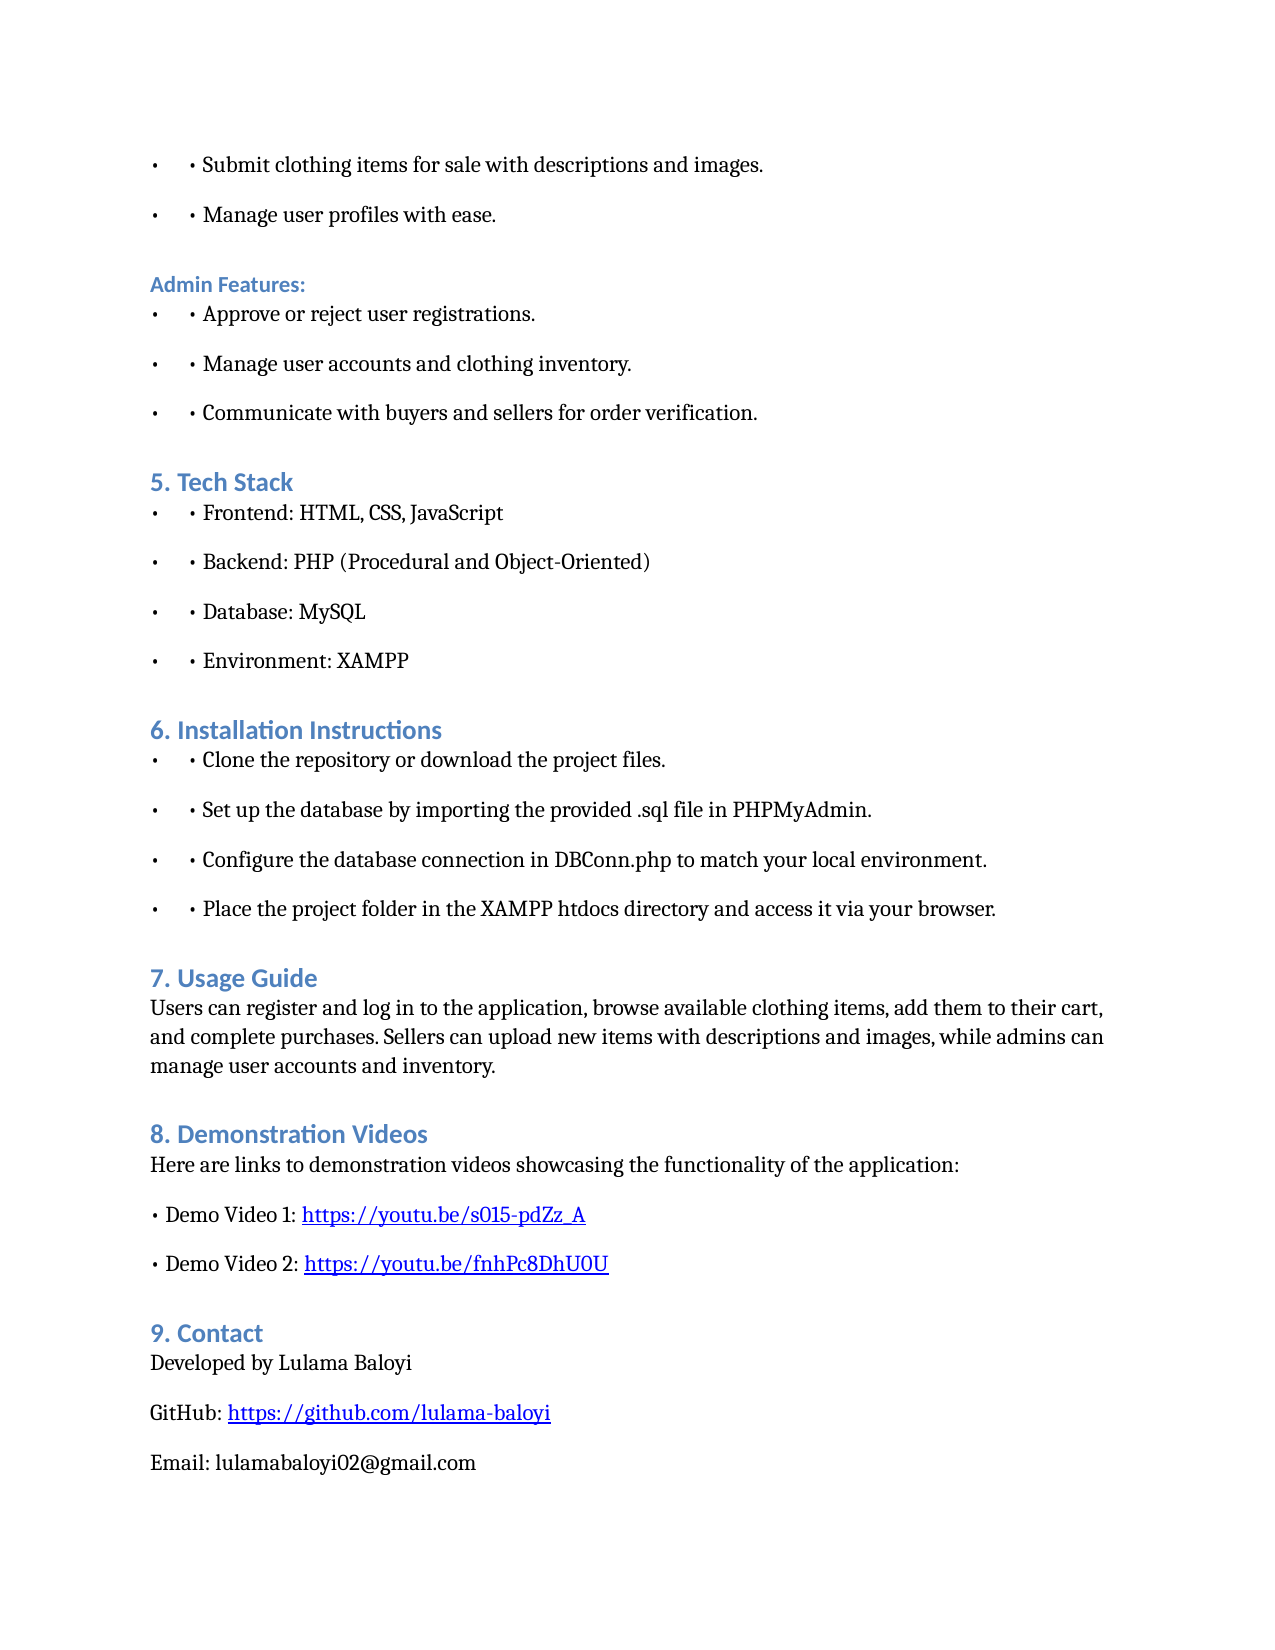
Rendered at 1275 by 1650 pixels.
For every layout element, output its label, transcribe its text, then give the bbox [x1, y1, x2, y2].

text Here are links to demonstration videos showcasing the functionality of the application: [150, 1149, 1125, 1178]
text 7. Usage Guide [150, 964, 1125, 993]
list • Environment: XAMPP [150, 646, 1125, 674]
list • Manage user profiles with ease. [150, 199, 1125, 228]
text Users can register and log in to the application, browse available clothing items, add them to their cart, and complete purchases. Sellers can upload new items with descriptions and images, while admins can manage user accounts and inventory. [150, 993, 1125, 1079]
list • Place the project folder in the XAMPP htdocs directory and access it via your browser. [150, 894, 1125, 922]
list • Clone the repository or download the project files. [150, 745, 1125, 774]
list • Frontend: HTML, CSS, JavaScript [150, 497, 1125, 526]
list • Manage user accounts and clothing inventory. [150, 348, 1125, 377]
text 8. Demonstration Videos [150, 1121, 1125, 1149]
list • Set up the database by importing the provided .sql file in PHPMyAdmin. [150, 794, 1125, 823]
text • Demo Video 1: https://youtu.be/s015-pdZz_A [150, 1199, 1125, 1228]
text 9. Contact [150, 1319, 1125, 1348]
text • Demo Video 2: https://youtu.be/fnhPc8DhU0U [150, 1249, 1125, 1277]
text Email: lulamabaloyi02@gmail.com [150, 1447, 1125, 1476]
list • Database: MySQL [150, 596, 1125, 625]
text Developed by Lulama Baloyi [150, 1348, 1125, 1377]
text Admin Features: [150, 270, 1125, 299]
list • Submit clothing items for sale with descriptions and images. [150, 150, 1125, 179]
list • Communicate with buyers and sellers for order verification. [150, 398, 1125, 427]
text 6. Installation Instructions [150, 716, 1125, 745]
list • Backend: PHP (Procedural and Object-Oriented) [150, 547, 1125, 575]
text GitHub: https://github.com/lulama-baloyi [150, 1397, 1125, 1426]
list • Approve or reject user registrations. [150, 299, 1125, 327]
text 5. Tech Stack [150, 468, 1125, 497]
list • Configure the database connection in DBConn.php to match your local environment. [150, 844, 1125, 873]
